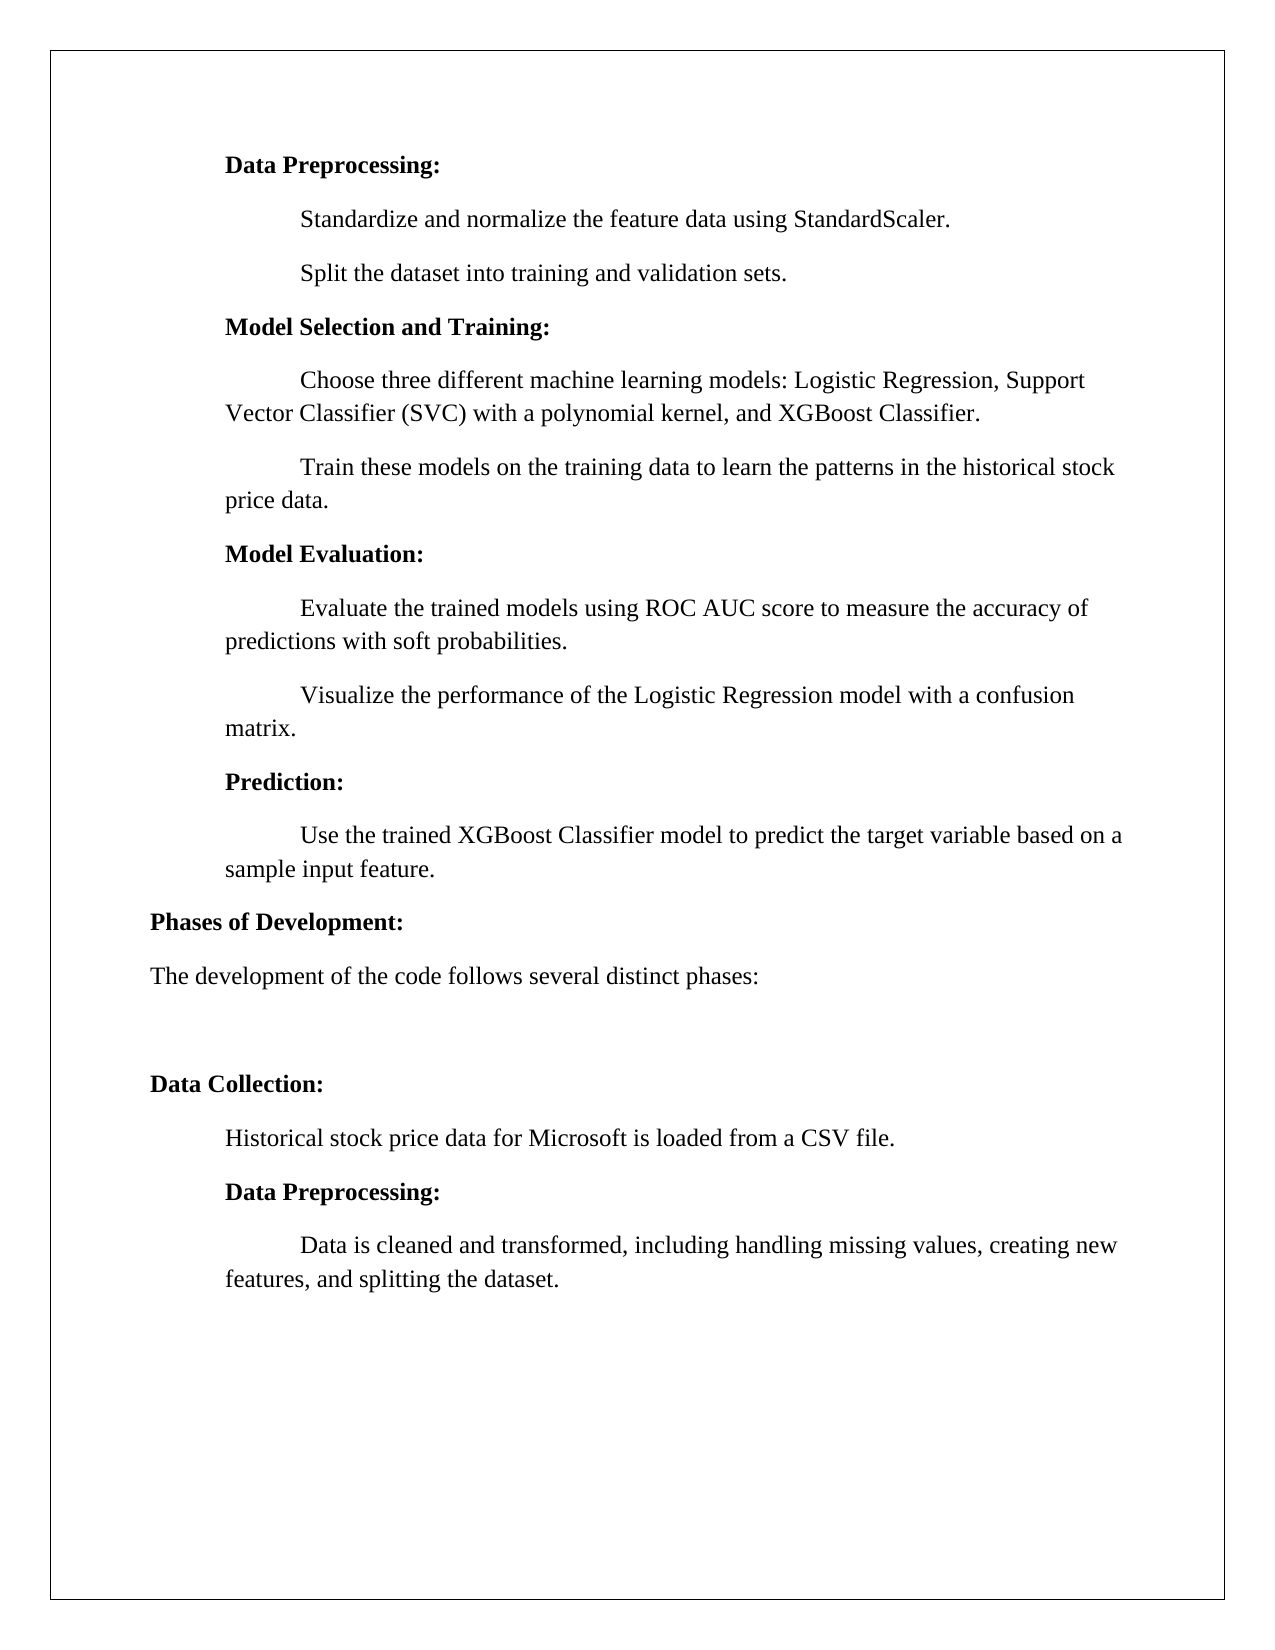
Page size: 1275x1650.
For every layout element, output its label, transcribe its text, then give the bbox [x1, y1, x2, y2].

text Use the trained XGBoost Classifier model to predict the target variable based on a sample input feature. [225, 821, 1125, 882]
text Prediction: [150, 767, 1125, 796]
text Data is cleaned and transformed, including handling missing values, creating new features, and splitting the dataset. [225, 1231, 1125, 1292]
text Evaluate the trained models using ROC AUC score to measure the accuracy of predictions with soft probabilities. [225, 593, 1125, 655]
text Model Selection and Training: [150, 312, 1125, 340]
text Train these models on the training data to learn the patterns in the historical stock price data. [225, 452, 1125, 514]
text Data Preprocessing: [150, 150, 1125, 179]
text Data Preprocessing: [150, 1177, 1125, 1206]
text Model Evaluation: [150, 539, 1125, 568]
text Choose three different machine learning models: Logistic Regression, Support Vector Classifier (SVC) with a polynomial kernel, and XGBoost Classifier. [225, 365, 1125, 427]
text Visualize the performance of the Logistic Regression model with a confusion matrix. [225, 680, 1125, 742]
text The development of the code follows several distinct phases: [150, 961, 1125, 990]
text Split the dataset into training and validation sets. [225, 258, 1125, 286]
text Phases of Development: [150, 907, 1125, 936]
text Data Collection: [150, 1069, 1125, 1098]
text Standardize and normalize the feature data using StandardScaler. [225, 204, 1125, 233]
text Historical stock price data for Microsoft is loaded from a CSV file. [150, 1123, 1125, 1152]
